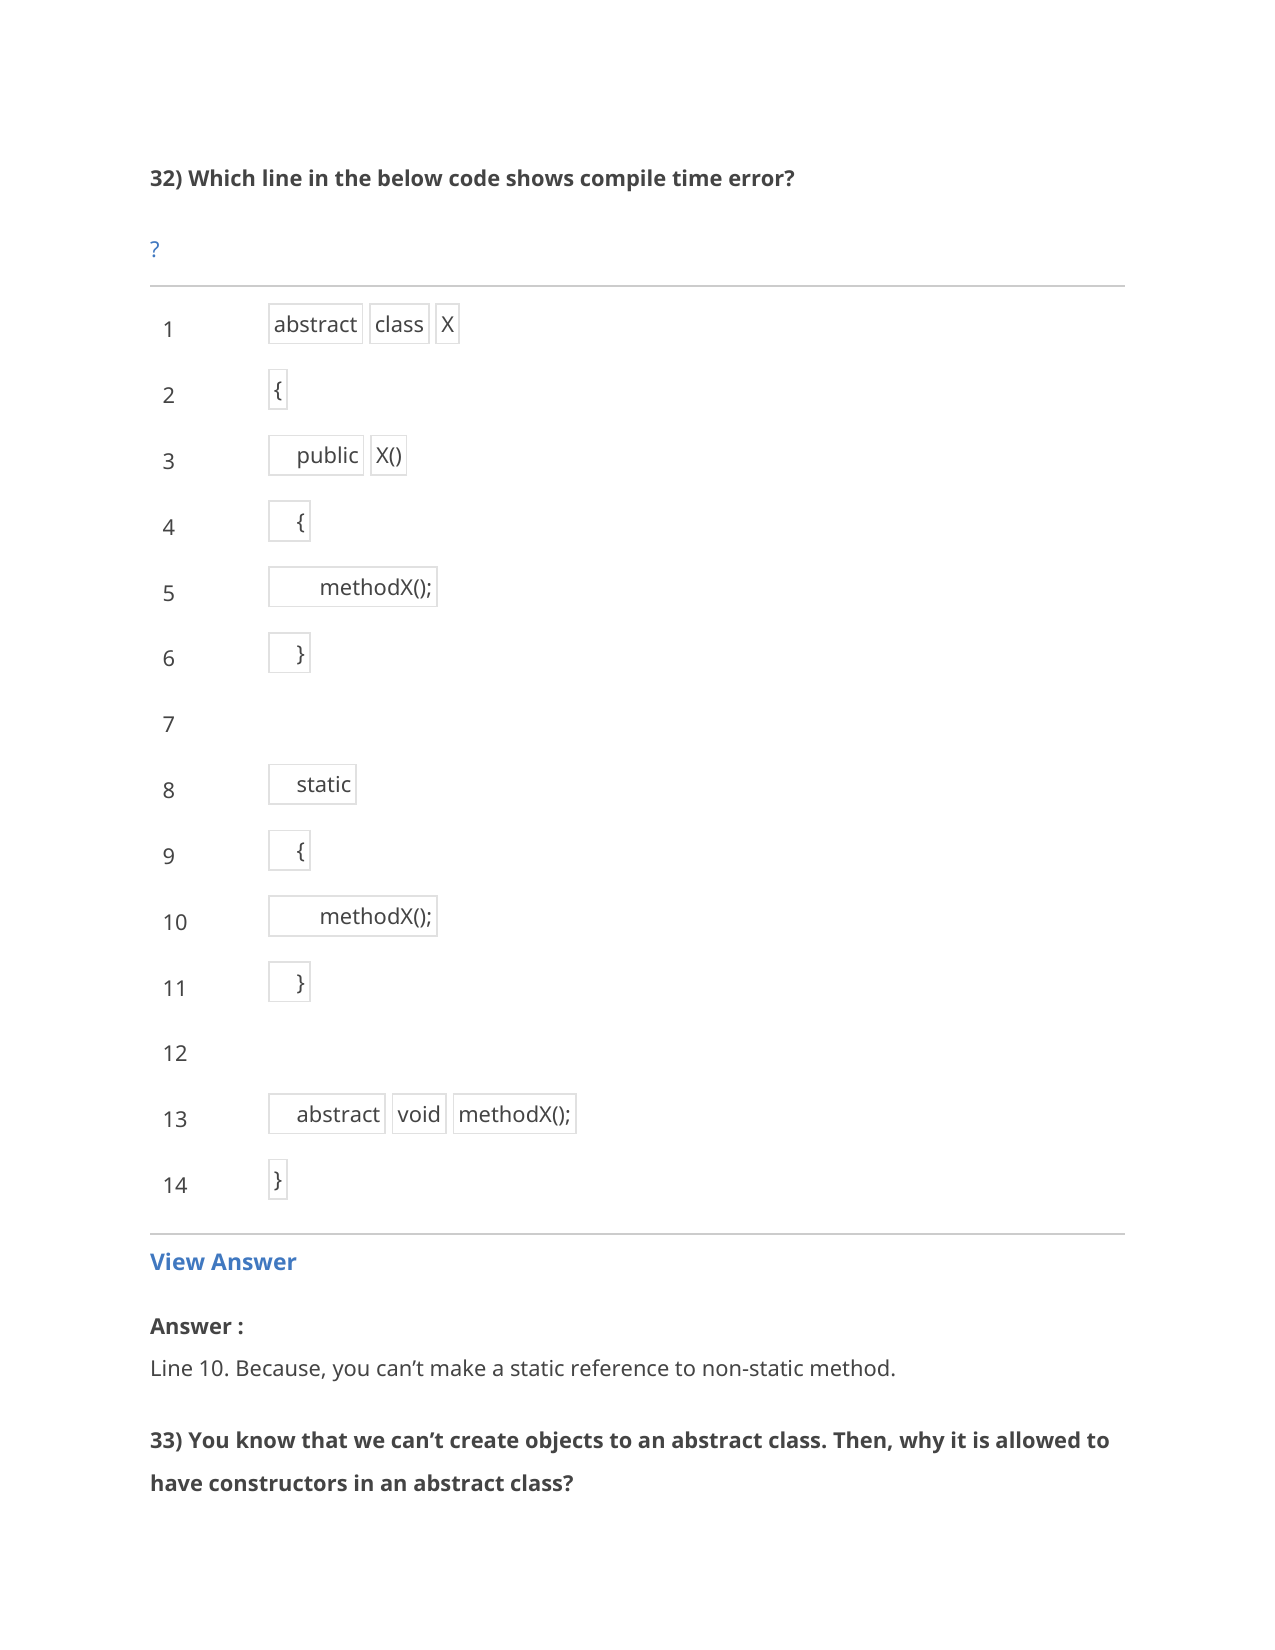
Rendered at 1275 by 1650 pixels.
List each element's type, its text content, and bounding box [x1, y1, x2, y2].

table_header 1 2 3 4 5 6 7 8 9 10 11 12 13 14 [150, 287, 255, 1233]
text 33) You know that we can’t create objects to an abstract class. Then, why it is allowed to have constructors in an abstract class? [150, 1412, 1125, 1497]
text Answer : Line 10. Because, you can’t make a static reference to non-static method. [150, 1298, 1125, 1383]
table_header abstract class X { public X() { methodX(); } static { methodX(); } abstract void methodX(); } [255, 287, 1125, 1233]
text ? [150, 222, 1125, 264]
text View Answer [150, 1235, 1125, 1277]
text 32) Which line in the below code shows compile time error? [150, 150, 1125, 192]
